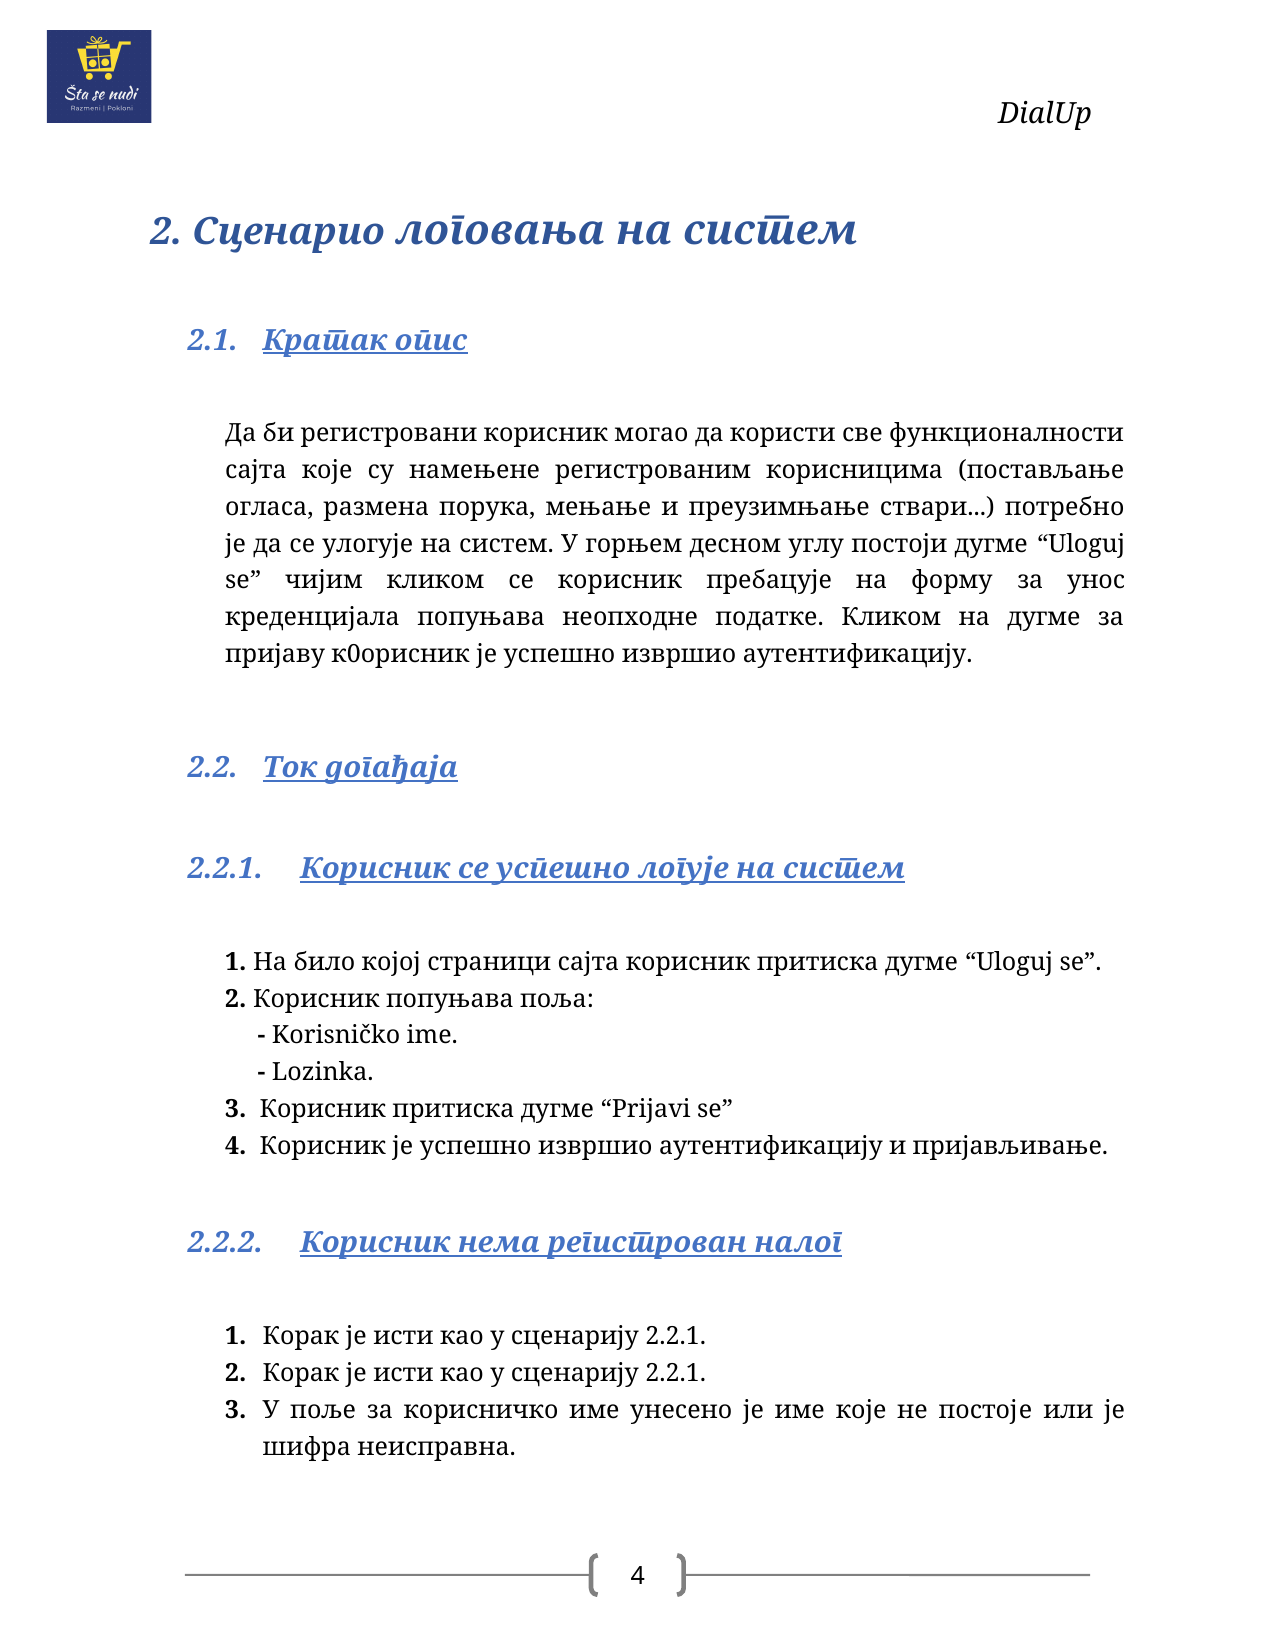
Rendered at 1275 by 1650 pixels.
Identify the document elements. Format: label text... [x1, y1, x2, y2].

list Корак је исти као у сценарију 2.2.1. [225, 1355, 1125, 1389]
subtitle 2. Сценарио логовања на систем [150, 200, 1125, 257]
subtitle Корисник се успешно логује на систем [187, 847, 1125, 887]
text - Korisničko ime. [225, 1017, 1125, 1051]
subtitle Кратак опис [187, 319, 1125, 358]
text 4. Корисник је успешно извршио аутентификацију и пријављивање. [150, 1127, 1125, 1161]
text Да би регистровани корисник могао да користи све функционалности сајта које су намењене регистрованим корисницима (постављање огласа, размена порука, мењање и преузимњање ствари...) потребно је да се улогује на систем. У горњем десном углу постоји дугме “Uloguj se” чијим кликом се корисник пребацује на форму за унос креденцијала попуњава неопходне податке. Кликом на дугме за пријаву к0орисник је успешно извршио аутентификацију. [225, 415, 1125, 670]
list У поље за корисничко име унесено је име које не постојe или је шифра неисправна. [225, 1391, 1125, 1462]
picture [46, 30, 152, 123]
text 2. Корисник попуњава поља: [225, 980, 1125, 1014]
subtitle Корисник нема регистрован налог [187, 1222, 1125, 1261]
subtitle Ток догађаја [187, 747, 1125, 786]
text 1. На било којој страници сајта корисник притиска дугме “Uloguj se”. [150, 943, 1125, 977]
list Корак је исти као у сценарију 2.2.1. [225, 1318, 1125, 1352]
text 3. Корисник притиска дугме “Prijavi se” [150, 1091, 1125, 1124]
text - Lozinka. [225, 1054, 1125, 1088]
